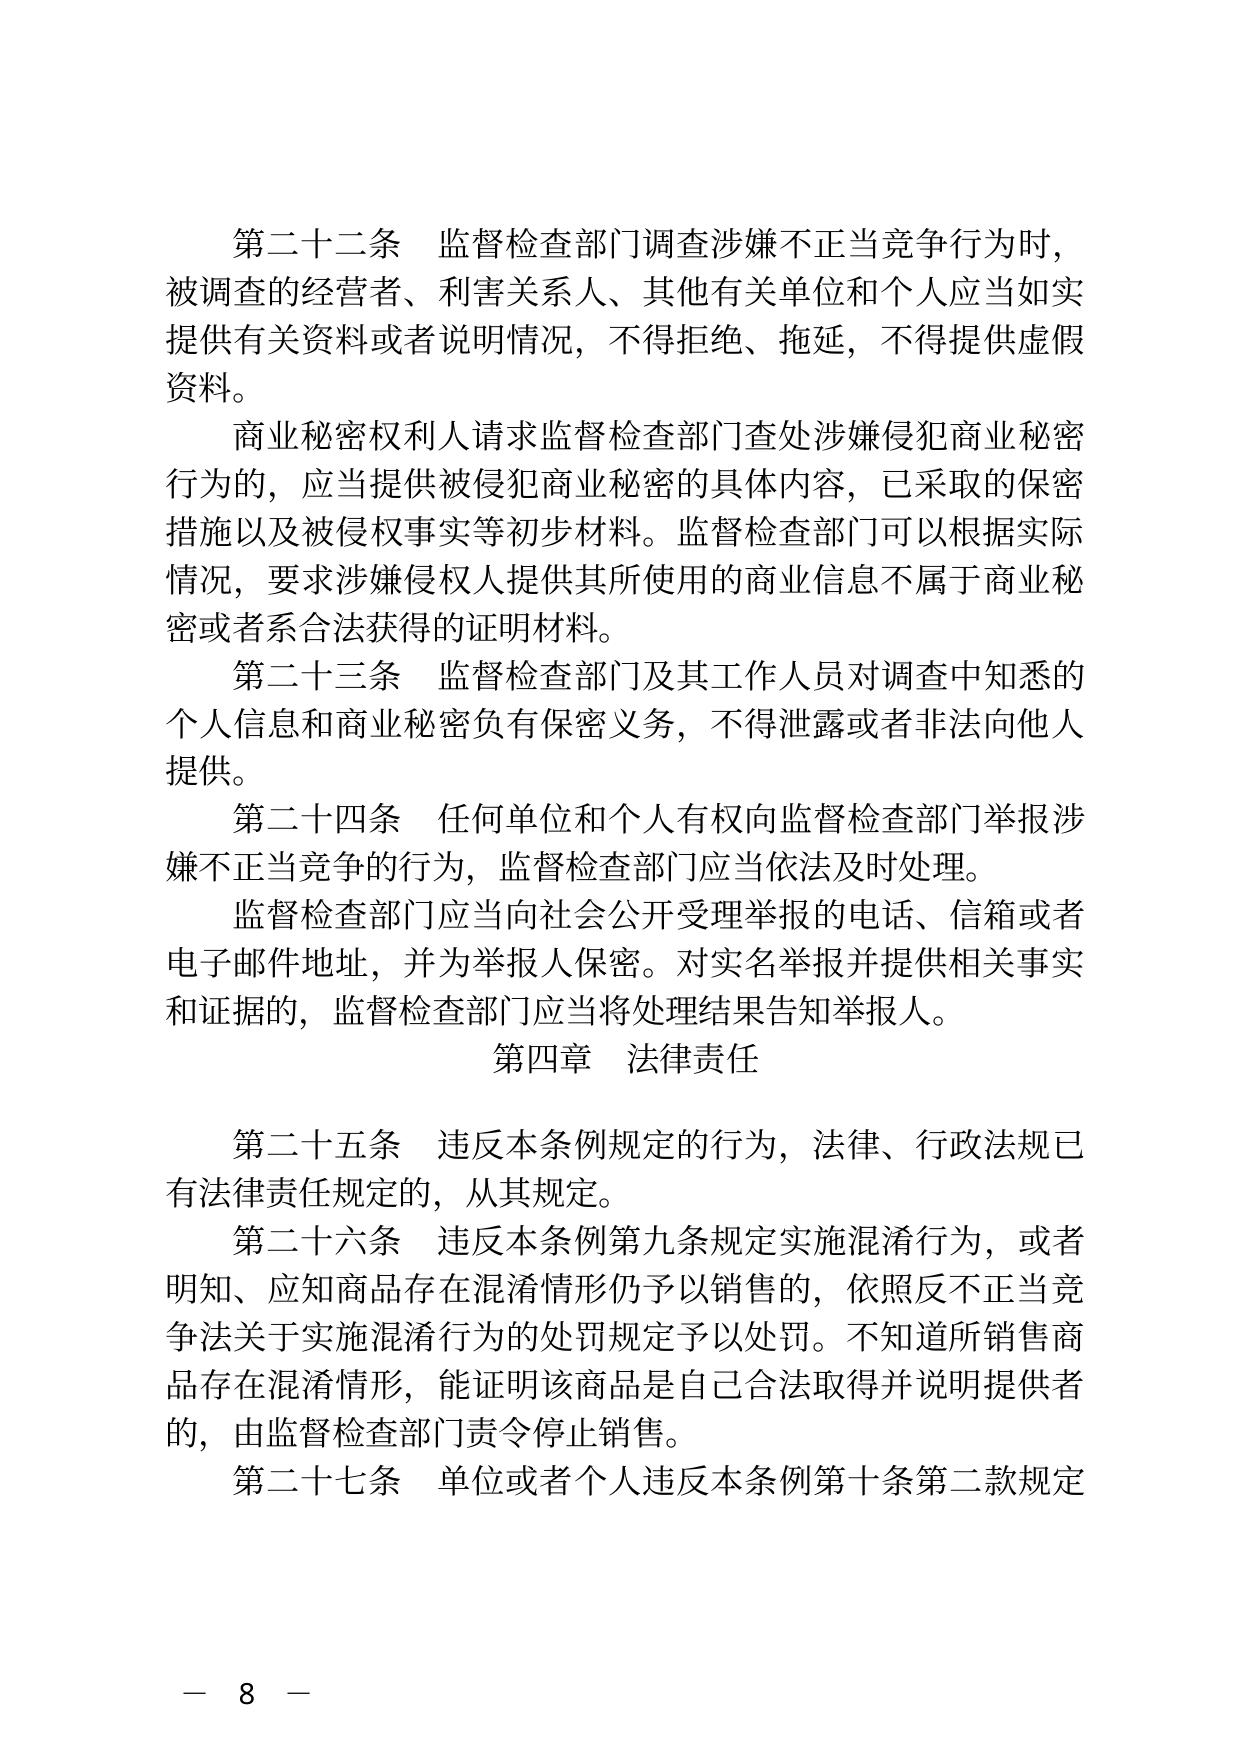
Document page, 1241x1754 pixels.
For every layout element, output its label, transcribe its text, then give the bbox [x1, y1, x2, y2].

text 监督检查部门应当向社会公开受理举报的电话、信箱或者电子邮件地址，并为举报人保密。对实名举报并提供相关事实和证据的，监督检查部门应当将处理结果告知举报人。 [165, 889, 1087, 1033]
text 商业秘密权利人请求监督检查部门查处涉嫌侵犯商业秘密行为的，应当提供被侵犯商业秘密的具体内容，已采取的保密措施以及被侵权事实等初步材料。监督检查部门可以根据实际情况，要求涉嫌侵权人提供其所使用的商业信息不属于商业秘密或者系合法获得的证明材料。 [165, 410, 1087, 650]
text 第四章 法律责任 [165, 1033, 1087, 1081]
text 第二十四条 任何单位和个人有权向监督检查部门举报涉嫌不正当竞争的行为，监督检查部门应当依法及时处理。 [165, 793, 1087, 889]
text 第二十二条 监督检查部门调查涉嫌不正当竞争行为时，被调查的经营者、利害关系人、其他有关单位和个人应当如实提供有关资料或者说明情况，不得拒绝、拖延，不得提供虚假资料。 [165, 218, 1087, 410]
text 第二十六条 违反本条例第九条规定实施混淆行为，或者明知、应知商品存在混淆情形仍予以销售的，依照反不正当竞争法关于实施混淆行为的处罚规定予以处罚。不知道所销售商品存在混淆情形，能证明该商品是自己合法取得并说明提供者的，由监督检查部门责令停止销售。 [165, 1215, 1087, 1455]
text 第二十三条 监督检查部门及其工作人员对调查中知悉的个人信息和商业秘密负有保密义务，不得泄露或者非法向他人提供。 [165, 650, 1087, 793]
text 第二十五条 违反本条例规定的行为，法律、行政法规已有法律责任规定的，从其规定。 [165, 1119, 1087, 1215]
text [165, 1455, 1087, 1503]
